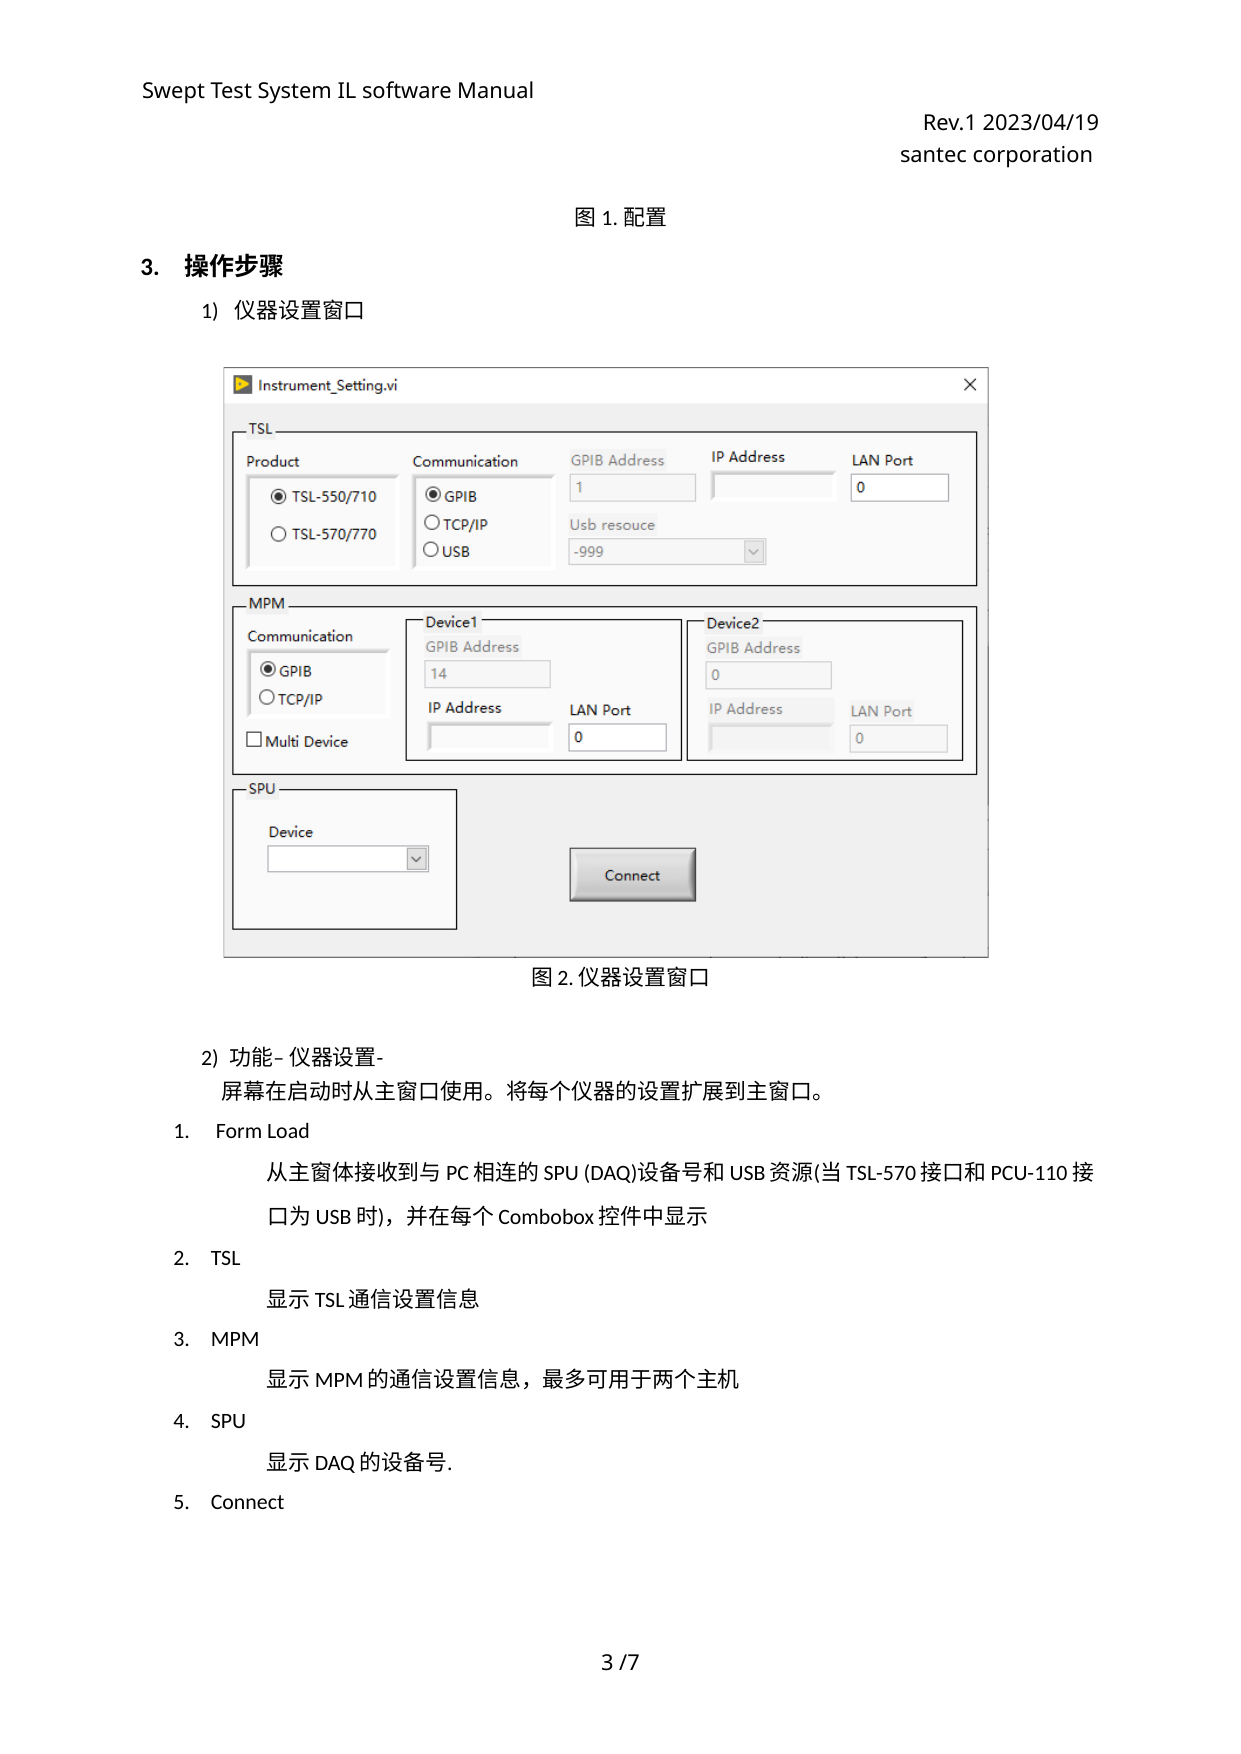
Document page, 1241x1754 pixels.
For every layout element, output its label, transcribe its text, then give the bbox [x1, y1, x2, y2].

list 功能– 仪器设置- 屏幕在启动时从主窗口使用。将每个仪器的设置扩展到主窗口。 [201, 1040, 1099, 1106]
subtitle 操作步骤 [140, 247, 1099, 283]
text 显示TSL通信设置信息 [266, 1282, 1099, 1313]
text 从主窗体接收到与PC相连的SPU (DAQ)设备号和USB资源(当TSL-570接口和PCU-110接口为USB时)，并在每个Combobox控件中显示 [266, 1155, 1099, 1231]
text 图 1. 配置 [142, 200, 1099, 232]
list Connect [173, 1488, 1099, 1514]
text 显示DAQ的设备号. [266, 1445, 1099, 1476]
list 仪器设置窗口 [201, 293, 1099, 324]
list MPM [173, 1325, 1099, 1351]
text 图2. 仪器设置窗口 [142, 959, 1099, 991]
list Form Load [173, 1118, 1099, 1144]
list TSL [173, 1244, 1099, 1271]
text 显示MPM的通信设置信息，最多可用于两个主机 [266, 1362, 1007, 1394]
picture [223, 367, 989, 958]
list SPU [173, 1407, 1099, 1434]
